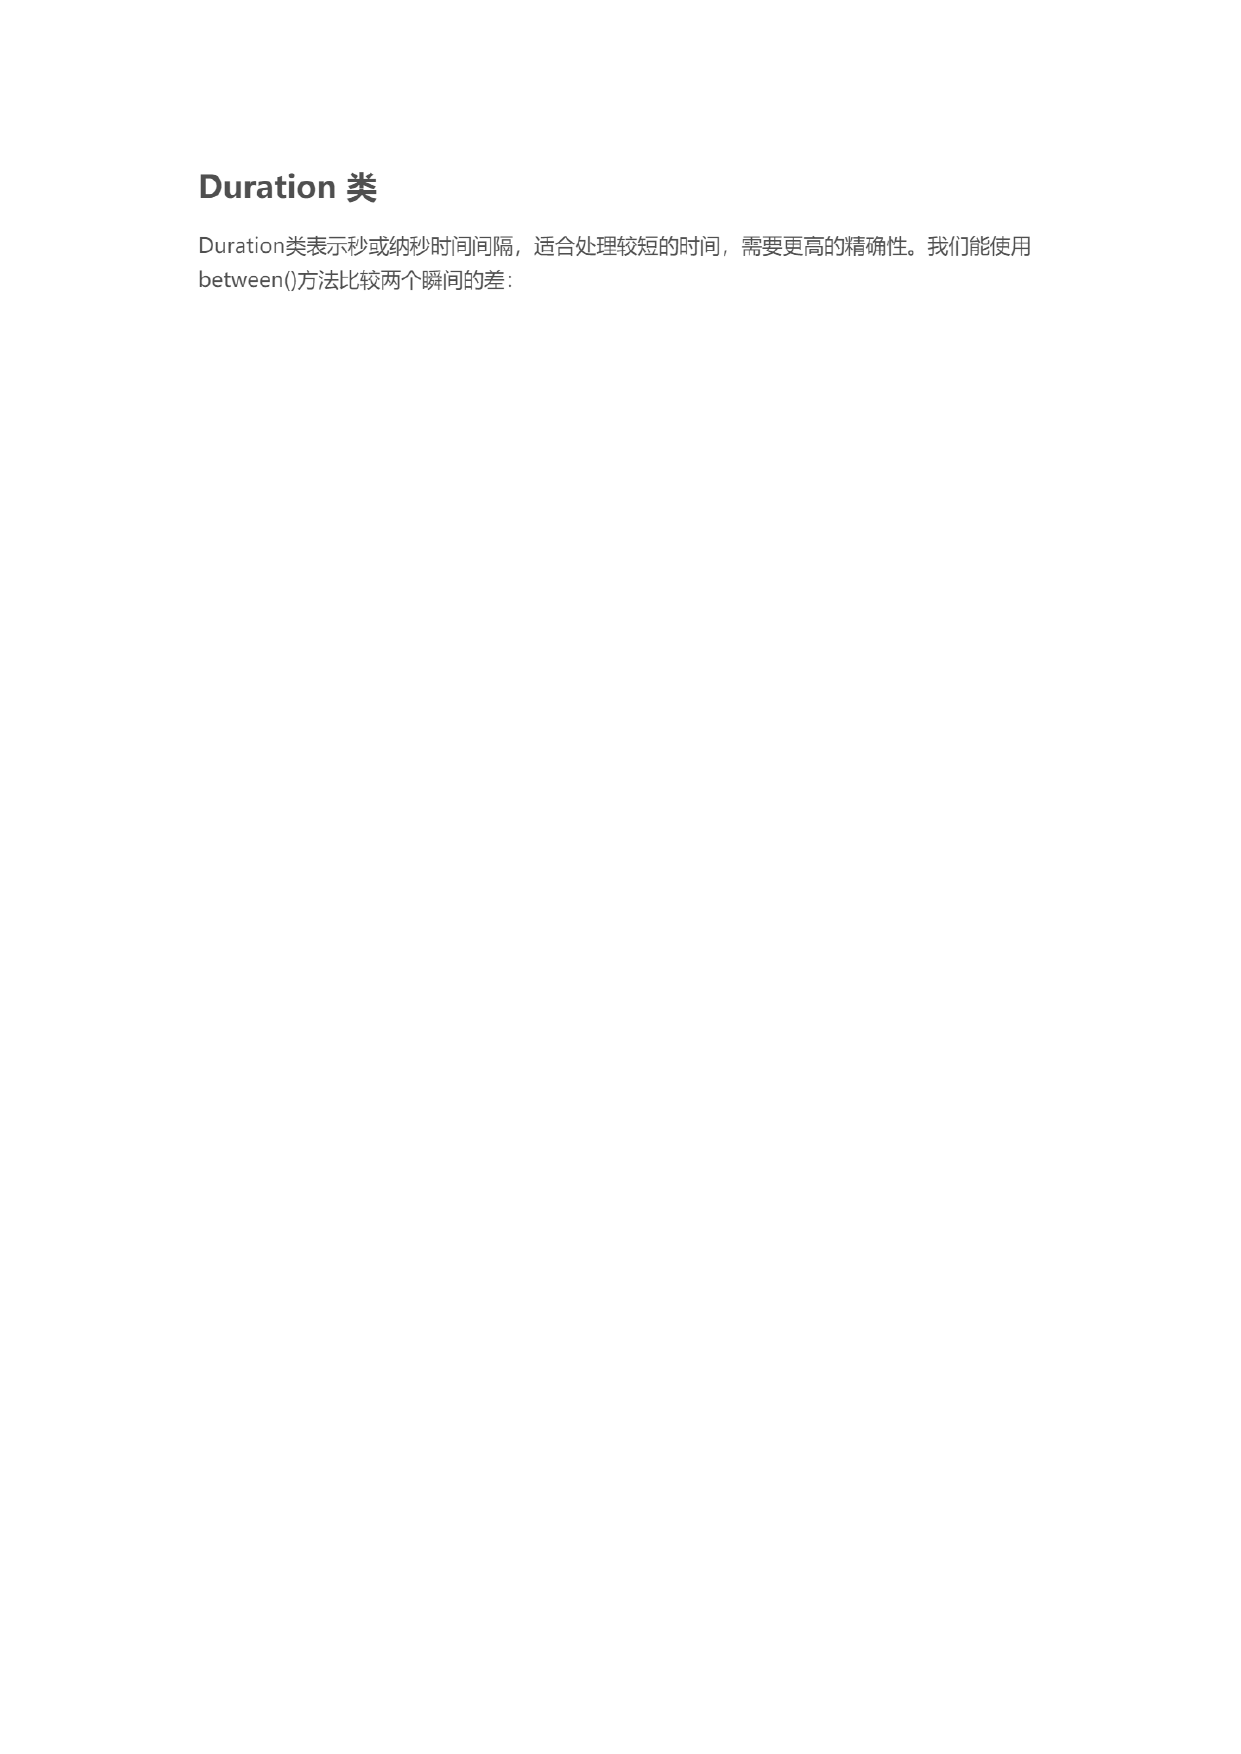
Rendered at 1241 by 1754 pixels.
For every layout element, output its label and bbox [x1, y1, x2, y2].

picture [187, 162, 1053, 298]
